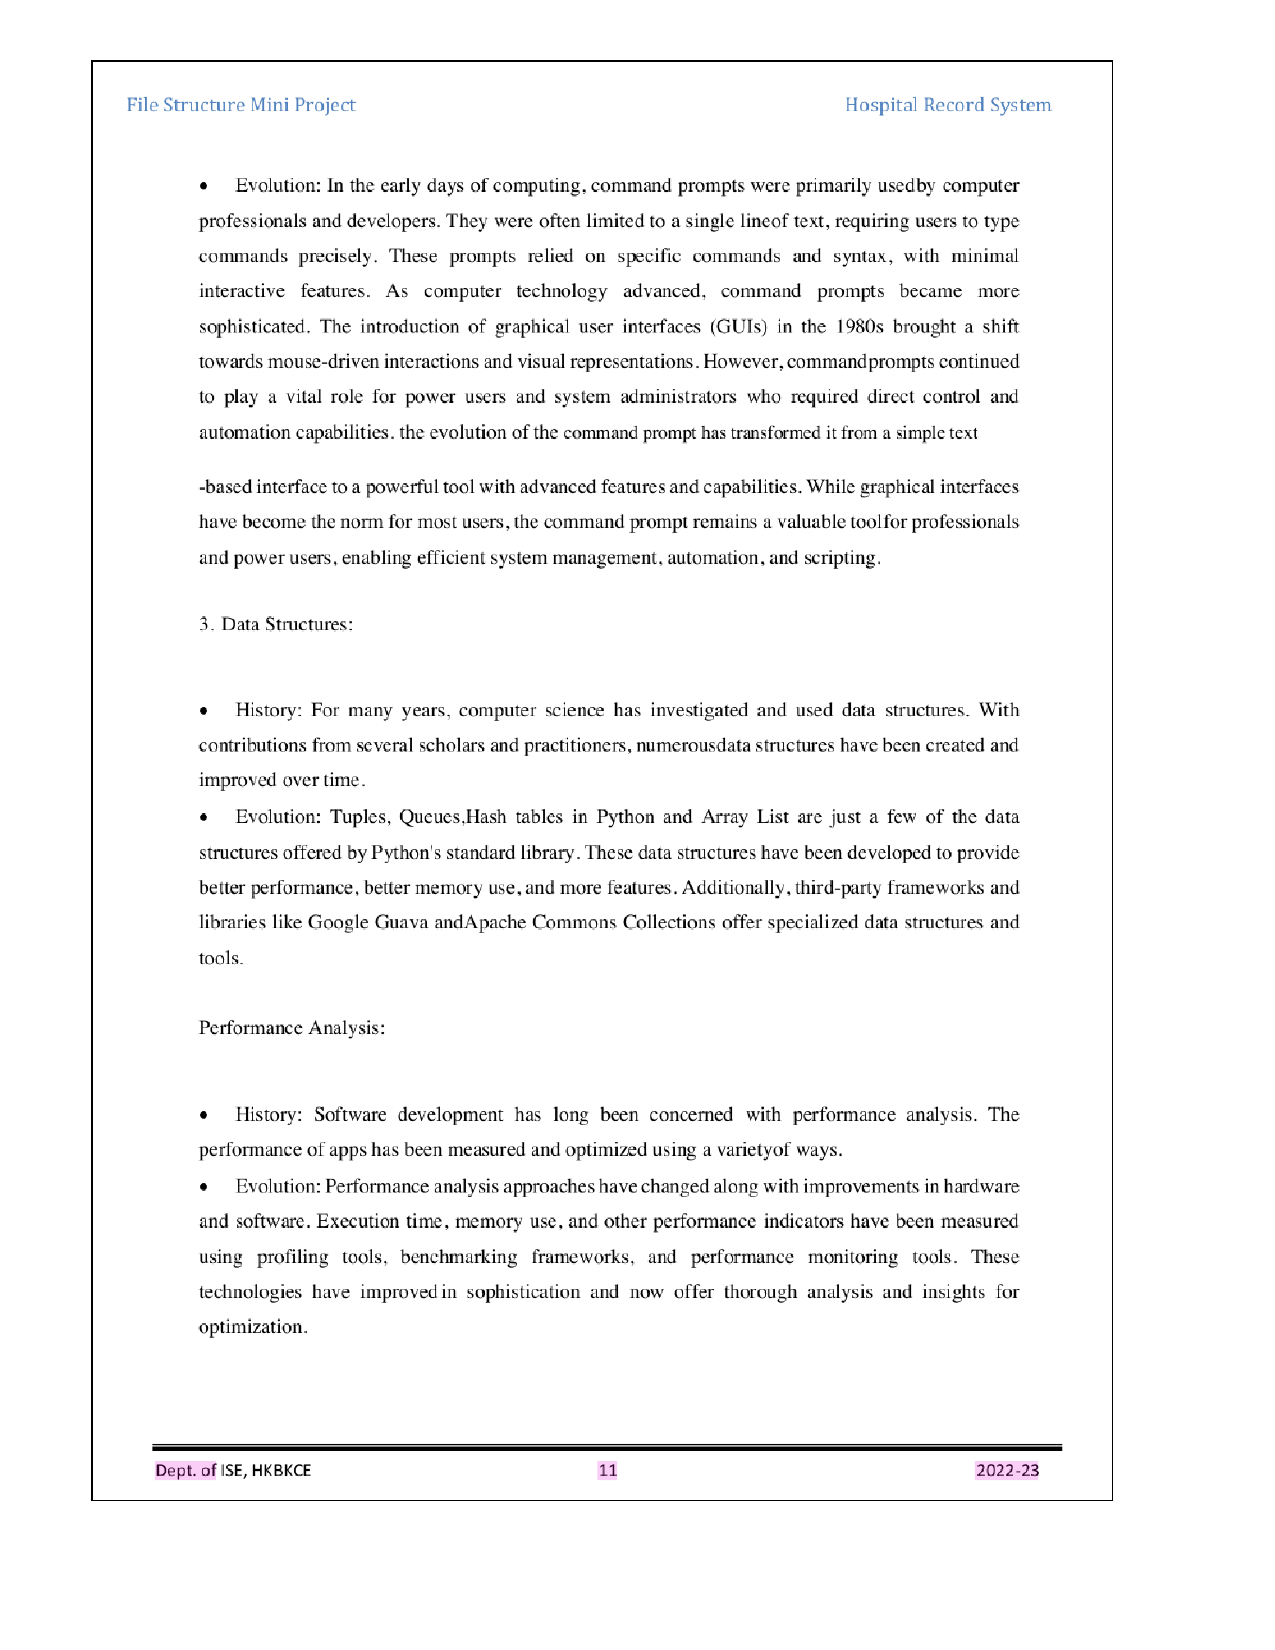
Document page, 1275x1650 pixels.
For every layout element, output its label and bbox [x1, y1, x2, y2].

picture [91, 60, 1113, 1501]
